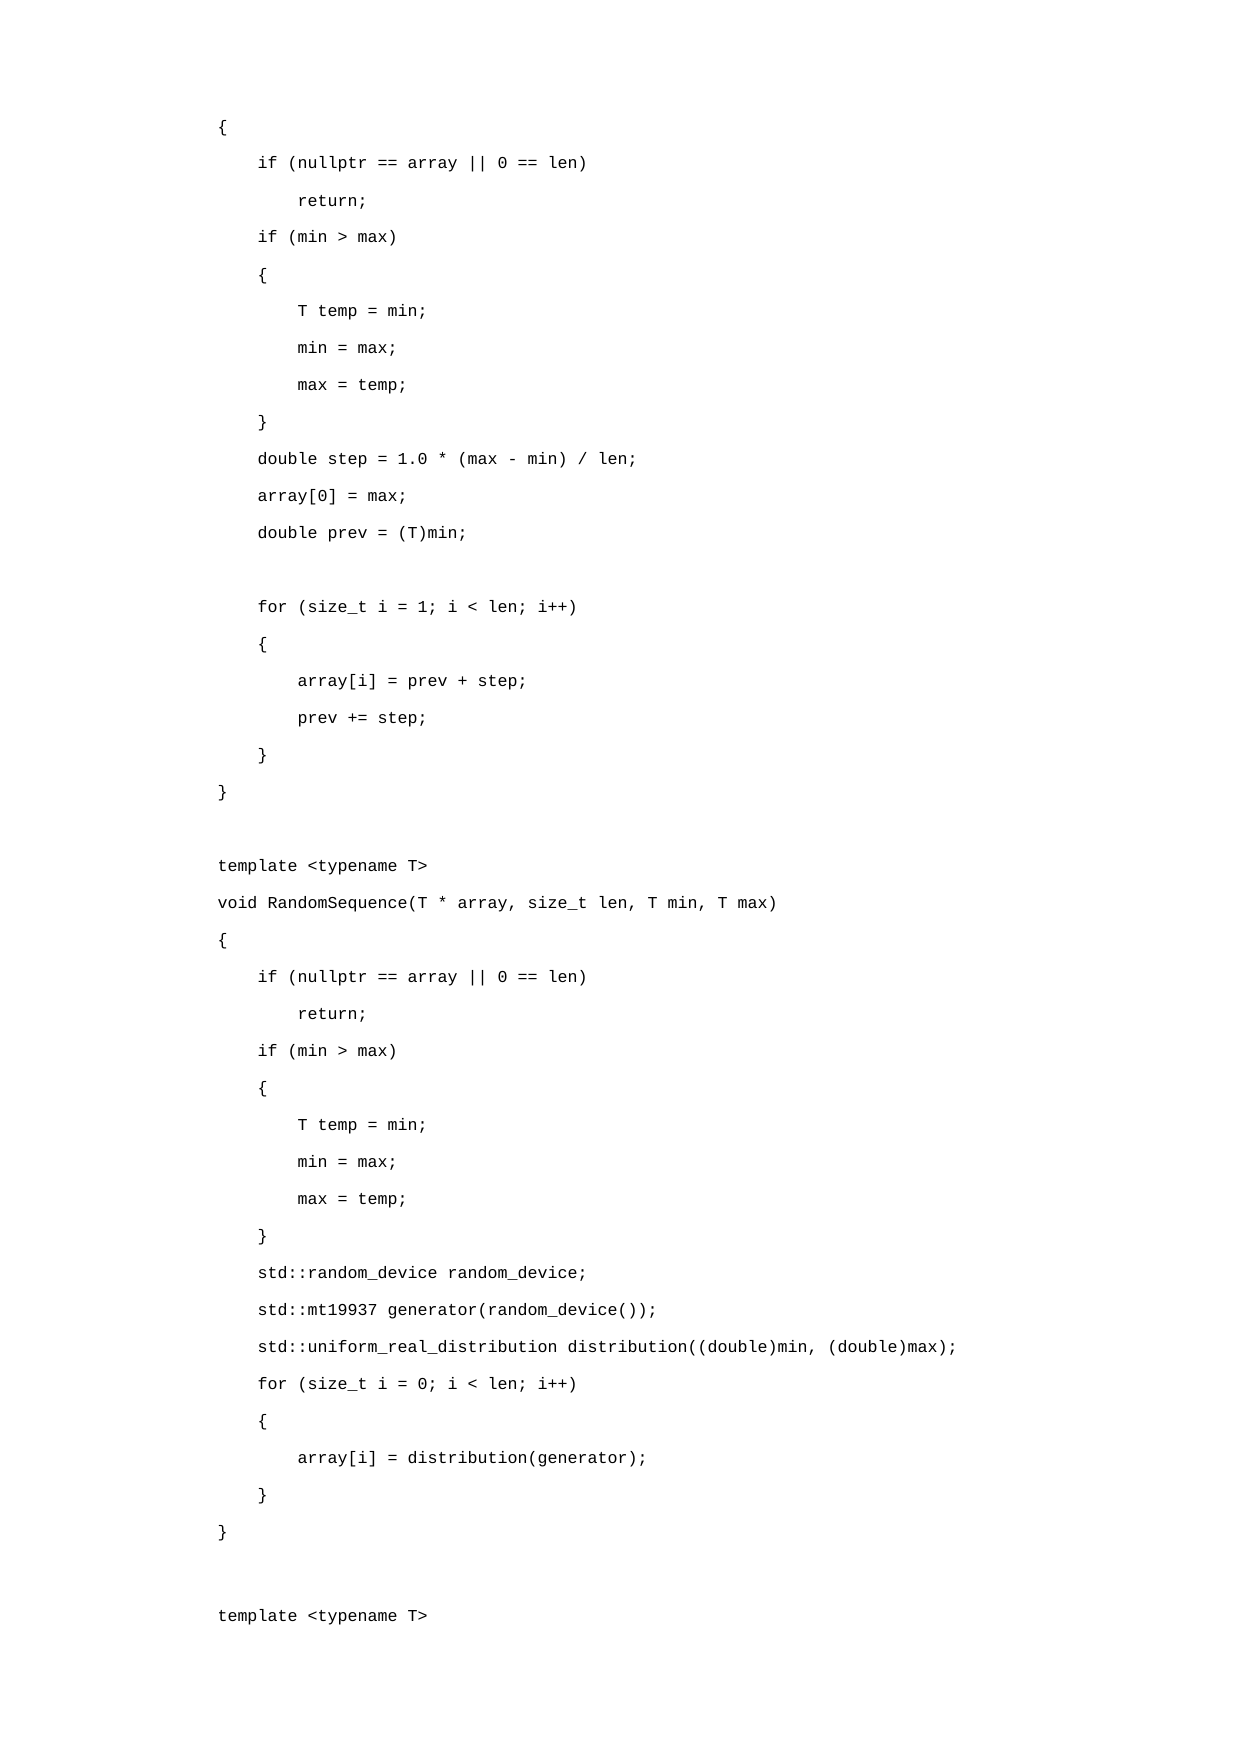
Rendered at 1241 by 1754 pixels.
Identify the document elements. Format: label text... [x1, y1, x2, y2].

text } [177, 1486, 1122, 1505]
text { [177, 1412, 1122, 1431]
text std::uniform_real_distribution distribution((double)min, (double)max); [177, 1338, 1122, 1357]
text prev += step; [177, 710, 1122, 729]
text min = max; [177, 340, 1122, 359]
text for (size_t i = 0; i < len; i++) [177, 1375, 1122, 1394]
text double step = 1.0 * (max - min) / len; [177, 451, 1122, 470]
text } [177, 1227, 1122, 1246]
text void RandomSequence(T * array, size_t len, T min, T max) [177, 895, 1122, 913]
text { [177, 636, 1122, 655]
text if (min > max) [177, 229, 1122, 248]
text template <typename T> [177, 858, 1122, 877]
text return; [177, 1006, 1122, 1024]
text { [177, 118, 1122, 137]
text if (min > max) [177, 1043, 1122, 1061]
text T temp = min; [177, 303, 1122, 322]
text double prev = (T)min; [177, 525, 1122, 544]
text } [177, 414, 1122, 433]
text array[i] = prev + step; [177, 673, 1122, 692]
text { [177, 1079, 1122, 1098]
text std::random_device random_device; [177, 1264, 1122, 1283]
text if (nullptr == array || 0 == len) [177, 155, 1122, 174]
text std::mt19937 generator(random_device()); [177, 1301, 1122, 1320]
text } [177, 784, 1122, 803]
text } [177, 747, 1122, 766]
text T temp = min; [177, 1117, 1122, 1135]
text { [177, 266, 1122, 285]
text max = temp; [177, 1191, 1122, 1209]
text min = max; [177, 1153, 1122, 1172]
text { [177, 932, 1122, 951]
text template <typename T> [177, 1607, 1122, 1626]
text for (size_t i = 1; i < len; i++) [177, 599, 1122, 618]
text } [177, 1523, 1122, 1542]
text if (nullptr == array || 0 == len) [177, 969, 1122, 987]
text max = temp; [177, 377, 1122, 396]
text return; [177, 192, 1122, 211]
text array[0] = max; [177, 488, 1122, 507]
text array[i] = distribution(generator); [177, 1449, 1122, 1468]
